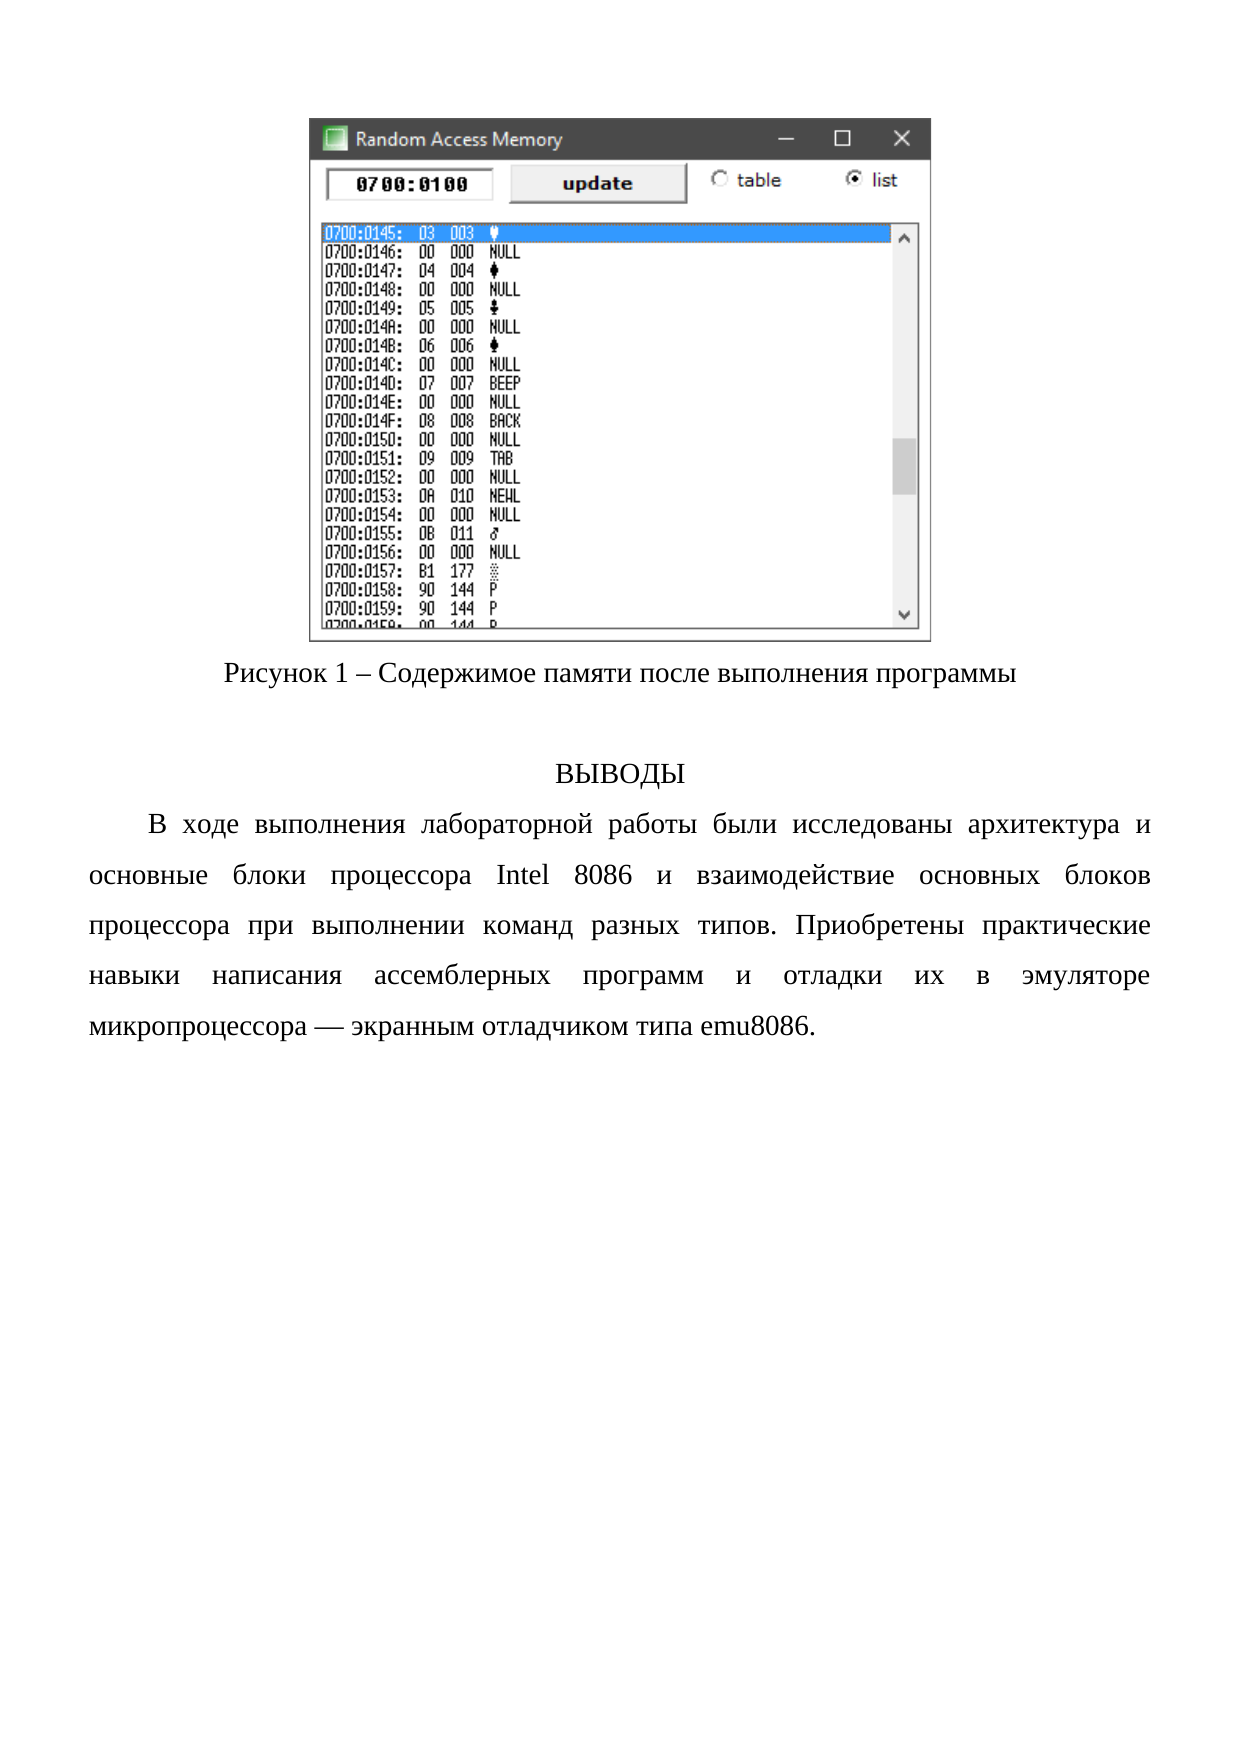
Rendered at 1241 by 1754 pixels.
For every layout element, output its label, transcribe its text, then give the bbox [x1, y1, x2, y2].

text В ходе выполнения лабораторной работы были исследованы архитектура и основные блоки процессора Intel 8086 и взаимодействие основных блоков процессора при выполнении команд разных типов. Приобретены практические навыки написания ассемблерных программ и отладки их в эмуляторе микропроцессора — экранным отладчиком типа emu8086. [88, 806, 1152, 1041]
text Рисунок 1 – Содержимое памяти после выполнения программы [88, 656, 1152, 689]
text ВЫВОДЫ [88, 756, 1152, 790]
picture [309, 118, 932, 642]
